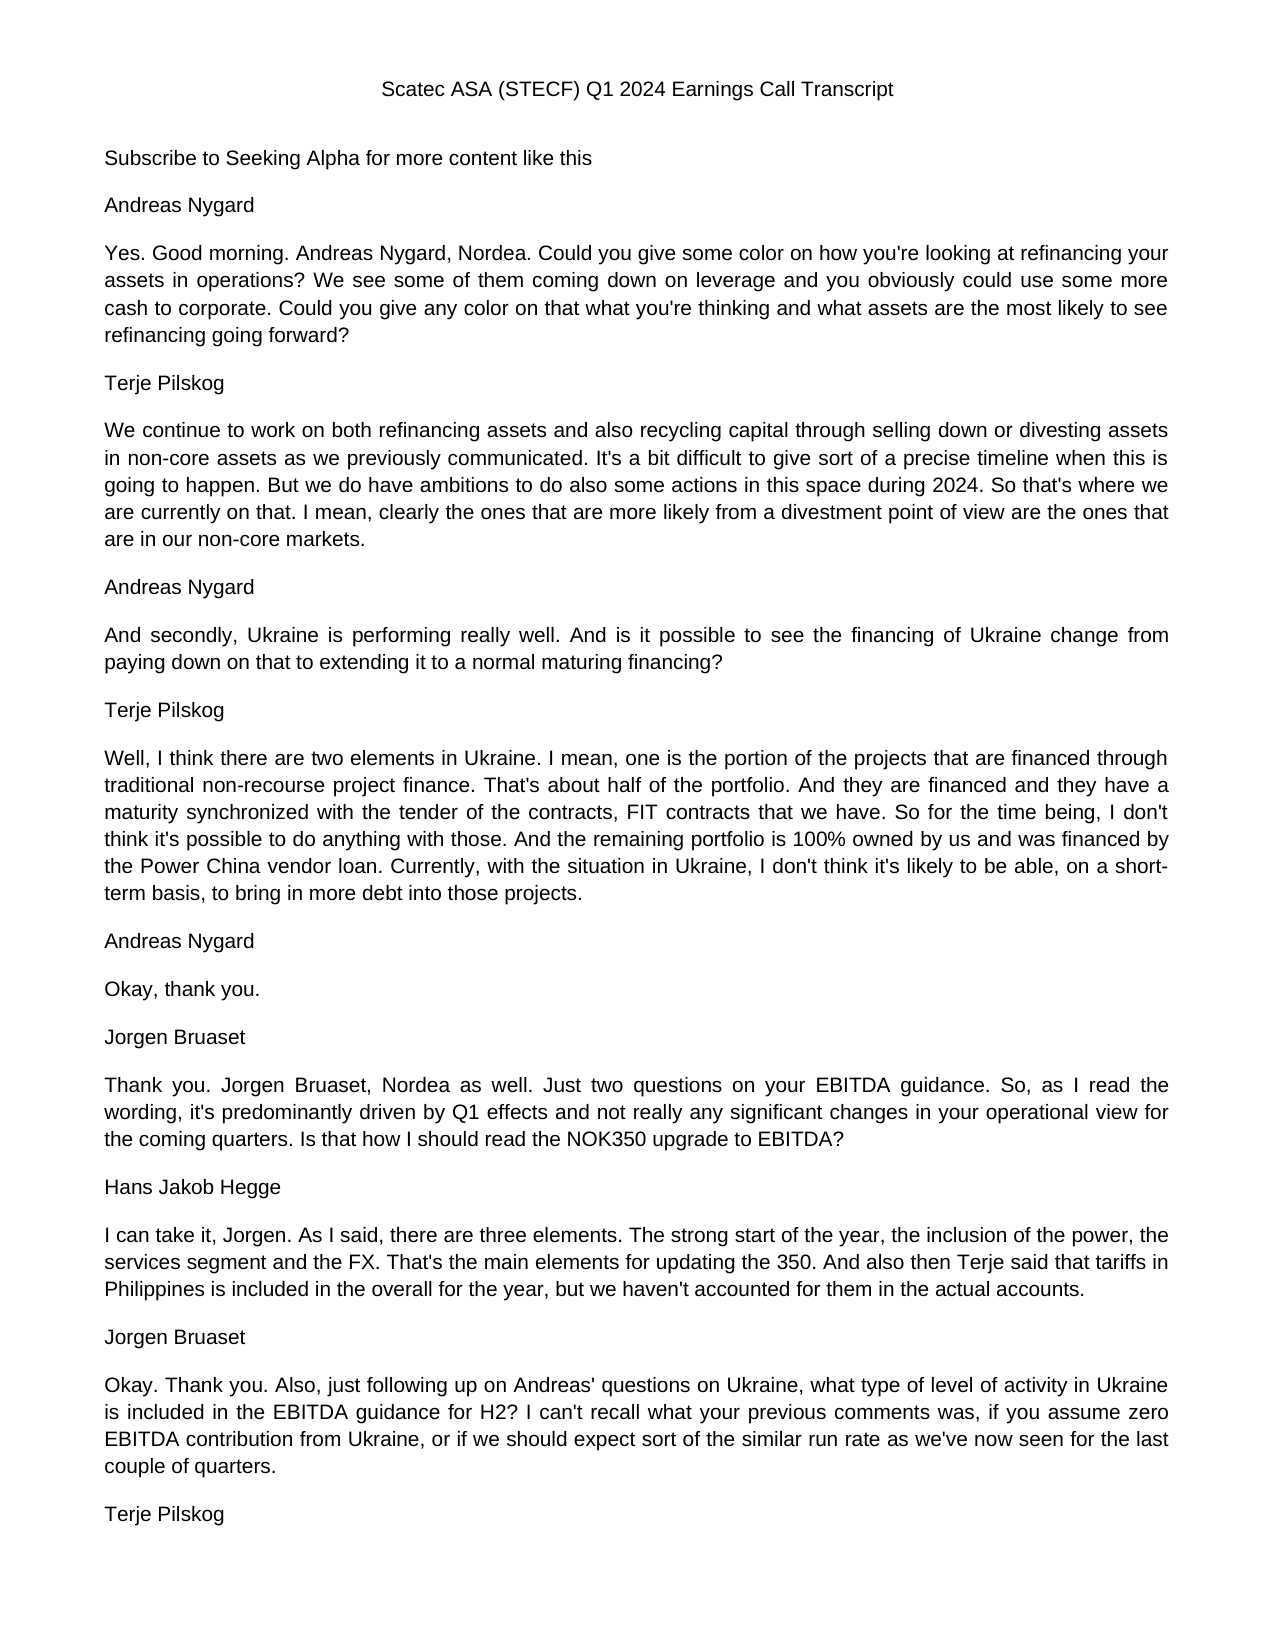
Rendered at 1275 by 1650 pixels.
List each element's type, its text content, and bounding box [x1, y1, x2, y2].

text Subscribe to Seeking Alpha for more content like this [104, 142, 1171, 169]
text Terje Pilskog [104, 1498, 1171, 1526]
text Terje Pilskog [104, 694, 1171, 721]
text Thank you. Jorgen Bruaset, Nordea as well. Just two questions on your EBITDA guidance. So, as I read the wording, it's predominantly driven by Q1 effects and not really any significant changes in your operational view for the coming quarters. Is that how I should read the NOK350 upgrade to EBITDA? [104, 1069, 1171, 1151]
text Okay, thank you. [104, 973, 1171, 1001]
text Andreas Nygard [104, 926, 1171, 953]
text And secondly, Ukraine is performing really well. And is it possible to see the financing of Ukraine change from paying down on that to extending it to a normal maturing financing? [104, 619, 1171, 673]
text Well, I think there are two elements in Ukraine. I mean, one is the portion of the projects that are financed through traditional non-recourse project finance. That's about half of the portfolio. And they are financed and they have a maturity synchronized with the tender of the contracts, FIT contracts that we have. So for the time being, I don't think it's possible to do anything with those. And the remaining portfolio is 100% owned by us and was financed by the Power China vendor loan. Currently, with the situation in Ukraine, I don't think it's likely to be able, on a short-term basis, to bring in more debt into those projects. [104, 742, 1171, 905]
text Terje Pilskog [104, 367, 1171, 394]
text Andreas Nygard [104, 190, 1171, 217]
text Jorgen Bruaset [104, 1321, 1171, 1348]
text We continue to work on both refinancing assets and also recycling capital through selling down or divesting assets in non-core assets as we previously communicated. It's a bit difficult to give sort of a precise timeline when this is going to happen. But we do have ambitions to do also some actions in this space during 2024. So that's where we are currently on that. I mean, clearly the ones that are more likely from a divestment point of view are the ones that are in our non-core markets. [104, 415, 1171, 551]
text Jorgen Bruaset [104, 1021, 1171, 1048]
text Okay. Thank you. Also, just following up on Andreas' questions on Ukraine, what type of level of activity in Ukraine is included in the EBITDA guidance for H2? I can't recall what your previous comments was, if you assume zero EBITDA contribution from Ukraine, or if we should expect sort of the similar run rate as we've now seen for the last couple of quarters. [104, 1369, 1171, 1478]
text I can take it, Jorgen. As I said, there are three elements. The strong start of the year, the inclusion of the power, the services segment and the FX. That's the main elements for updating the 350. And also then Terje said that tariffs in Philippines is included in the overall for the year, but we haven't accounted for them in the actual accounts. [104, 1219, 1171, 1301]
text Hans Jakob Hegge [104, 1171, 1171, 1198]
text Yes. Good morning. Andreas Nygard, Nordea. Could you give some color on how you're looking at refinancing your assets in operations? We see some of them coming down on leverage and you obviously could use some more cash to corporate. Could you give any color on that what you're thinking and what assets are the most likely to see refinancing going forward? [104, 238, 1171, 346]
text Andreas Nygard [104, 571, 1171, 598]
